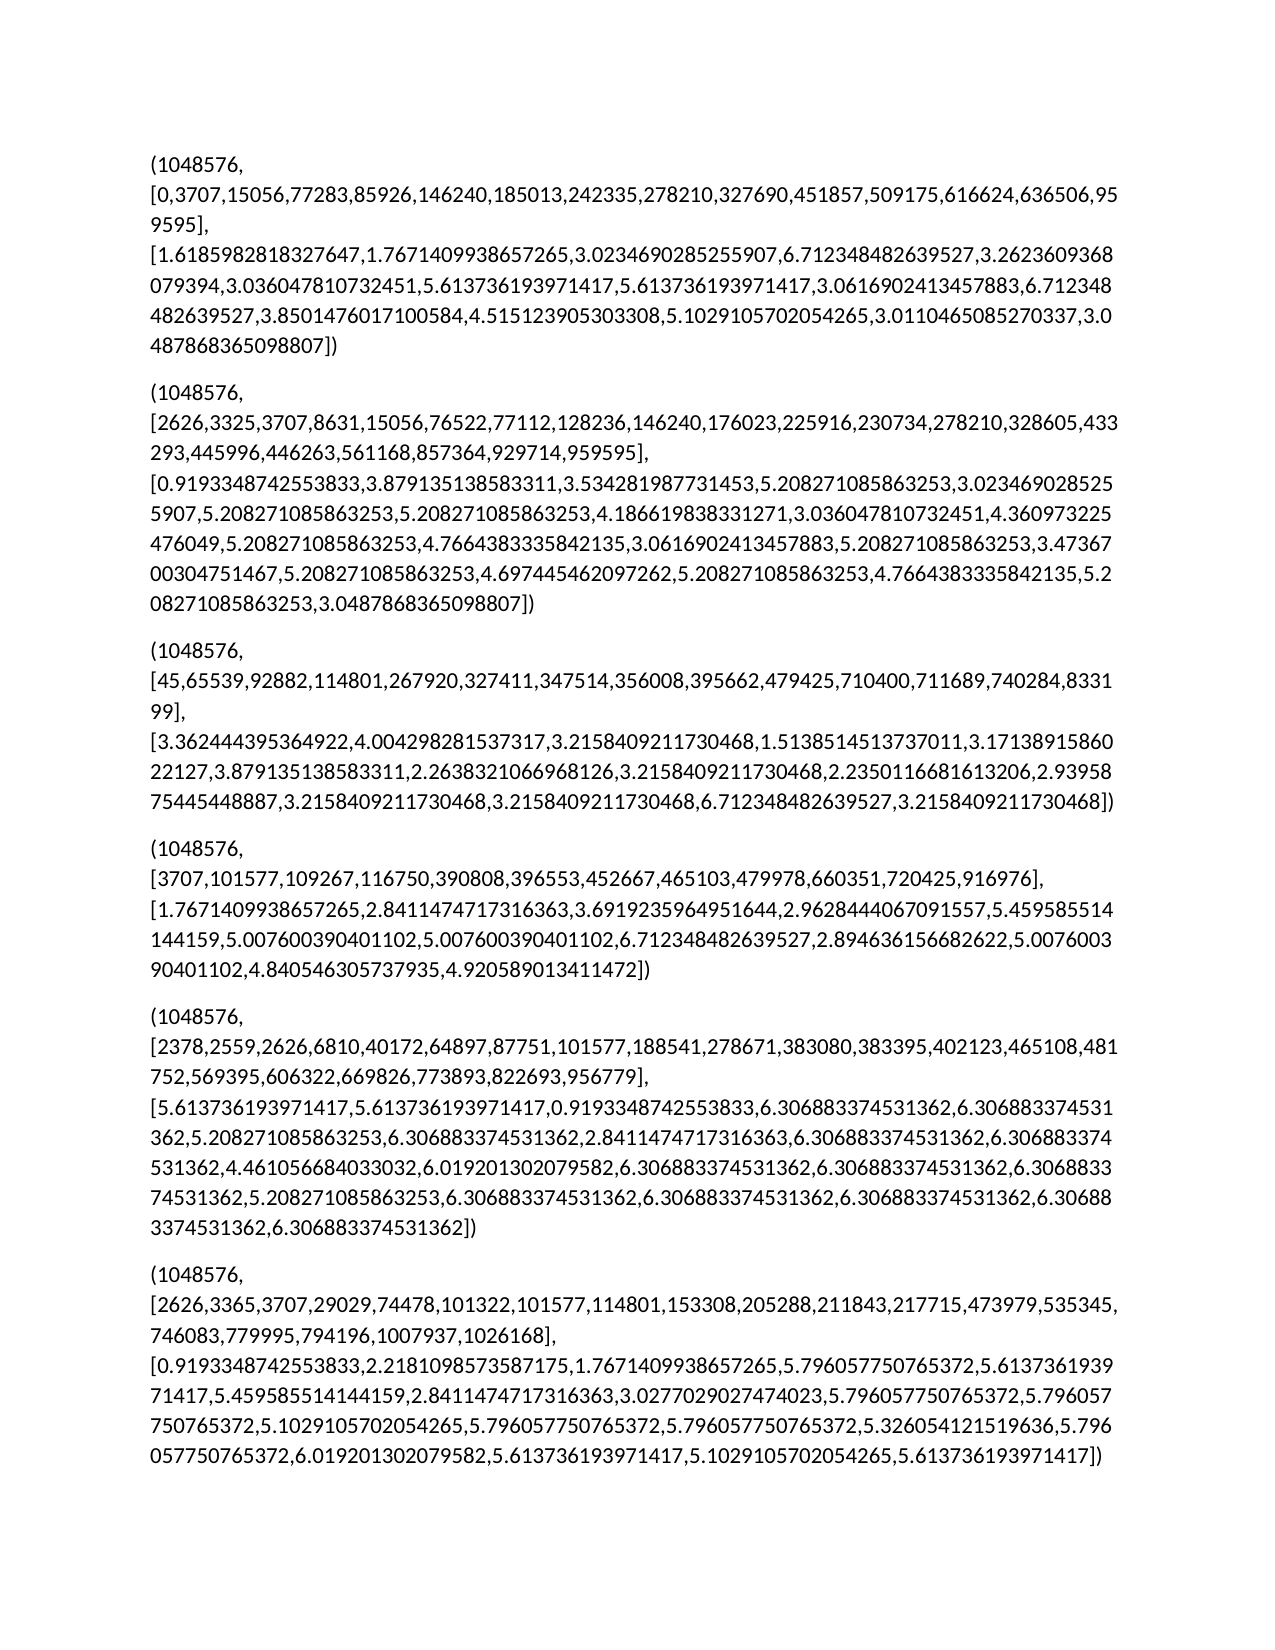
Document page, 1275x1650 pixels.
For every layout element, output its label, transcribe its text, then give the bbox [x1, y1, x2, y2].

text (1048576,[2378,2559,2626,6810,40172,64897,87751,101577,188541,278671,383080,383395,402123,465108,481752,569395,606322,669826,773893,822693,956779],[5.613736193971417,5.613736193971417,0.9193348742553833,6.306883374531362,6.306883374531362,5.208271085863253,6.306883374531362,2.8411474717316363,6.306883374531362,6.306883374531362,4.461056684033032,6.019201302079582,6.306883374531362,6.306883374531362,6.306883374531362,5.208271085863253,6.306883374531362,6.306883374531362,6.306883374531362,6.306883374531362,6.306883374531362]) [150, 1002, 1125, 1242]
text (1048576,[45,65539,92882,114801,267920,327411,347514,356008,395662,479425,710400,711689,740284,833199],[3.362444395364922,4.004298281537317,3.2158409211730468,1.5138514513737011,3.1713891586022127,3.879135138583311,2.2638321066968126,3.2158409211730468,2.2350116681613206,2.9395875445448887,3.2158409211730468,3.2158409211730468,6.712348482639527,3.2158409211730468]) [150, 636, 1125, 816]
text (1048576,[2626,3365,3707,29029,74478,101322,101577,114801,153308,205288,211843,217715,473979,535345,746083,779995,794196,1007937,1026168],[0.9193348742553833,2.2181098573587175,1.7671409938657265,5.796057750765372,5.613736193971417,5.459585514144159,2.8411474717316363,3.0277029027474023,5.796057750765372,5.796057750765372,5.1029105702054265,5.796057750765372,5.796057750765372,5.326054121519636,5.796057750765372,6.019201302079582,5.613736193971417,5.1029105702054265,5.613736193971417]) [150, 1260, 1125, 1470]
text (1048576,[0,3707,15056,77283,85926,146240,185013,242335,278210,327690,451857,509175,616624,636506,959595],[1.6185982818327647,1.7671409938657265,3.0234690285255907,6.712348482639527,3.2623609368079394,3.036047810732451,5.613736193971417,5.613736193971417,3.0616902413457883,6.712348482639527,3.8501476017100584,4.515123905303308,5.1029105702054265,3.0110465085270337,3.0487868365098807]) [150, 150, 1125, 359]
text (1048576,[3707,101577,109267,116750,390808,396553,452667,465103,479978,660351,720425,916976],[1.7671409938657265,2.8411474717316363,3.6919235964951644,2.9628444067091557,5.459585514144159,5.007600390401102,5.007600390401102,6.712348482639527,2.894636156682622,5.007600390401102,4.840546305737935,4.920589013411472]) [150, 834, 1125, 983]
